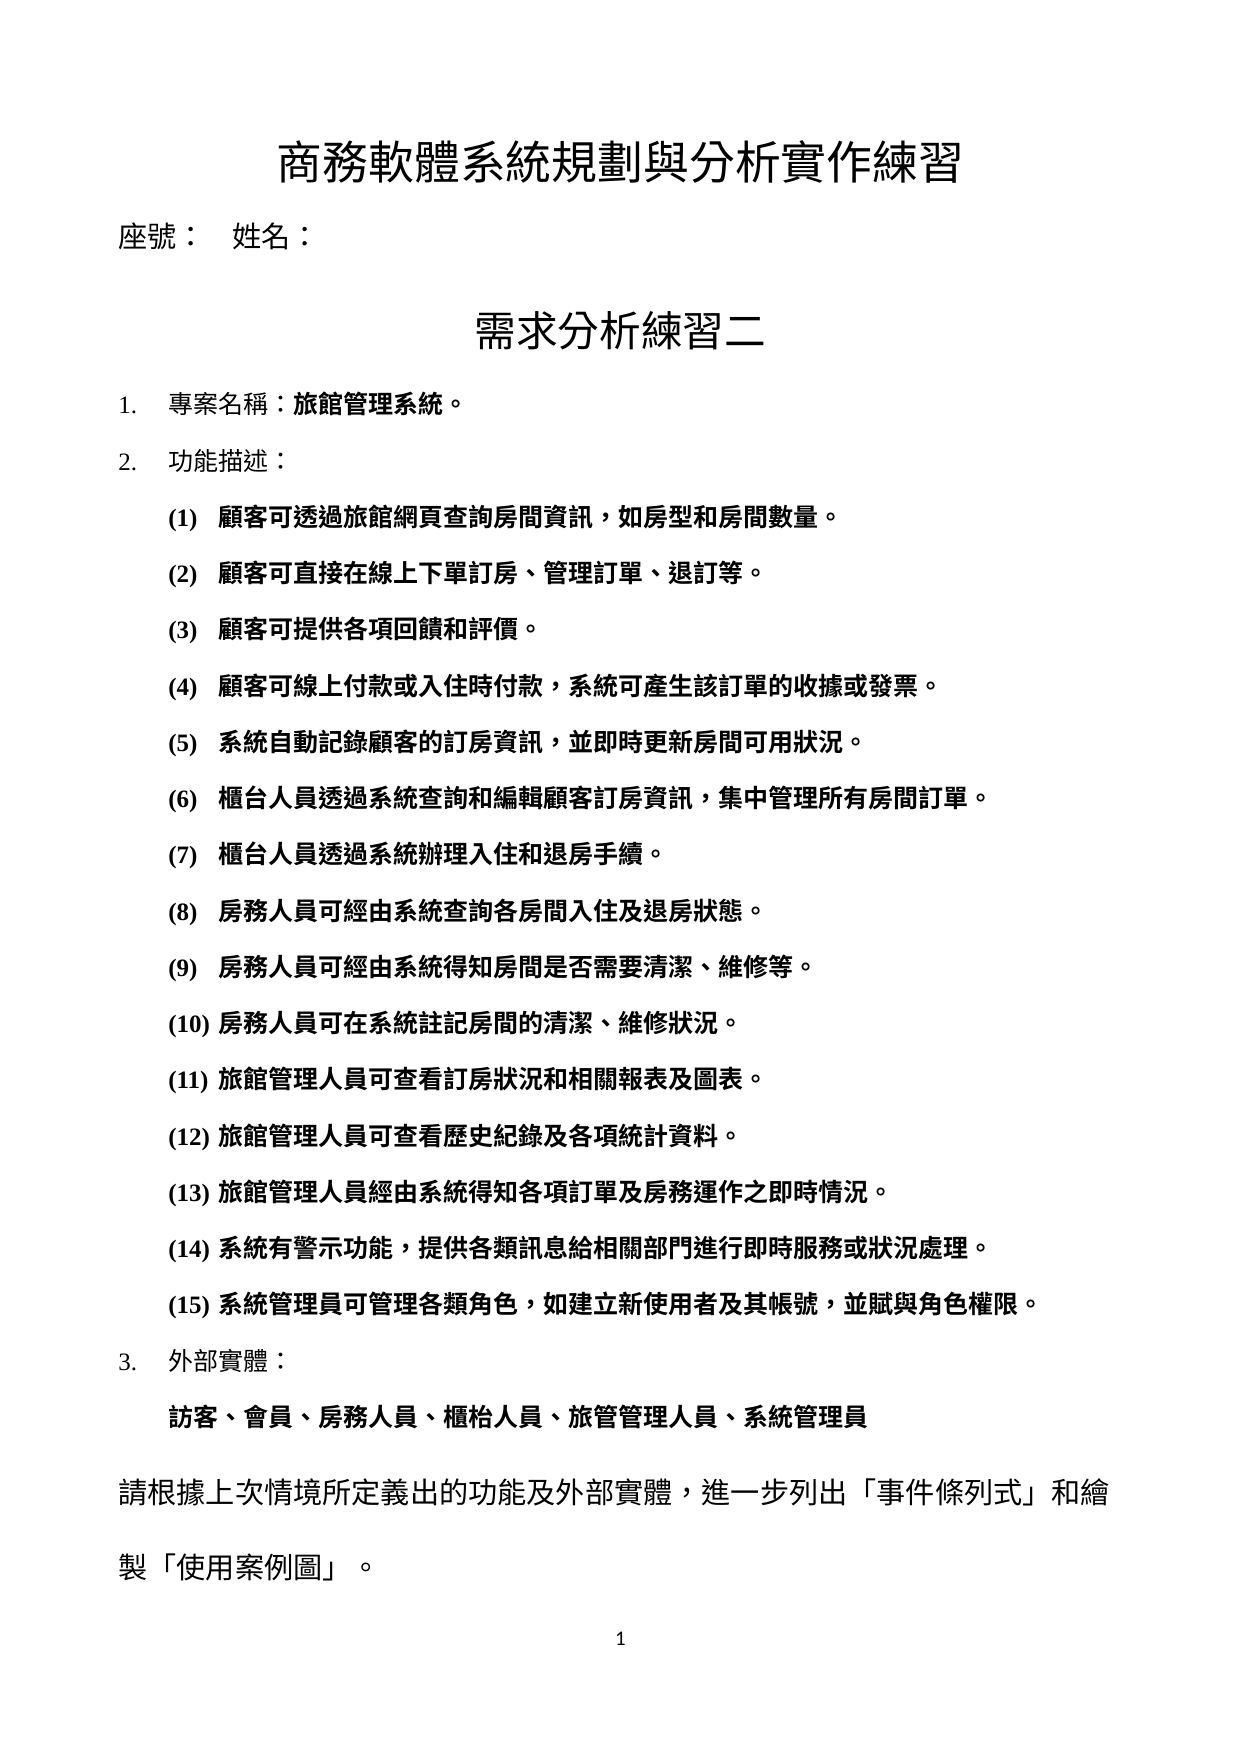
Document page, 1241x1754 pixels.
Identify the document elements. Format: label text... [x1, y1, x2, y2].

list 房務人員可經由系統查詢各房間入住及退房狀態。 [168, 891, 1122, 928]
list 顧客可提供各項回饋和評價。 [168, 609, 1122, 647]
text 商務軟體系統規劃與分析實作練習 [118, 122, 1122, 197]
list 專案名稱：旅館管理系統。 [118, 384, 1122, 422]
text 需求分析練習二 [118, 291, 1122, 366]
list 櫃台人員透過系統查詢和編輯顧客訂房資訊，集中管理所有房間訂單。 [168, 778, 1122, 816]
list 旅館管理人員可查看訂房狀況和相關報表及圖表。 [168, 1059, 1122, 1097]
list 系統管理員可管理各類角色，如建立新使用者及其帳號，並賦與角色權限。 [168, 1284, 1122, 1322]
list 顧客可透過旅館網頁查詢房間資訊，如房型和房間數量。 [168, 497, 1122, 534]
list 房務人員可在系統註記房間的清潔、維修狀況。 [168, 1003, 1122, 1041]
list 功能描述： [118, 441, 1122, 478]
text 座號： 姓名： [118, 197, 1122, 272]
list 顧客可線上付款或入住時付款，系統可產生該訂單的收據或發票。 [168, 666, 1122, 703]
list 櫃台人員透過系統辦理入住和退房手續。 [168, 834, 1122, 872]
list 系統自動記錄顧客的訂房資訊，並即時更新房間可用狀況。 [168, 722, 1122, 759]
list 顧客可直接在線上下單訂房、管理訂單、退訂等。 [168, 553, 1122, 591]
list 系統有警示功能，提供各類訊息給相關部門進行即時服務或狀況處理。 [168, 1228, 1122, 1266]
list 訪客、會員、房務人員、櫃枱人員、旅管管理人員、系統管理員 [168, 1397, 1122, 1434]
list 旅館管理人員經由系統得知各項訂單及房務運作之即時情況。 [168, 1172, 1122, 1209]
list 外部實體： [118, 1341, 1122, 1378]
list 旅館管理人員可查看歷史紀錄及各項統計資料。 [168, 1116, 1122, 1153]
text 請根據上次情境所定義出的功能及外部實體，進一步列出「事件條列式」和繪製「使用案例圖」。 [118, 1453, 1122, 1603]
list 房務人員可經由系統得知房間是否需要清潔、維修等。 [168, 947, 1122, 984]
